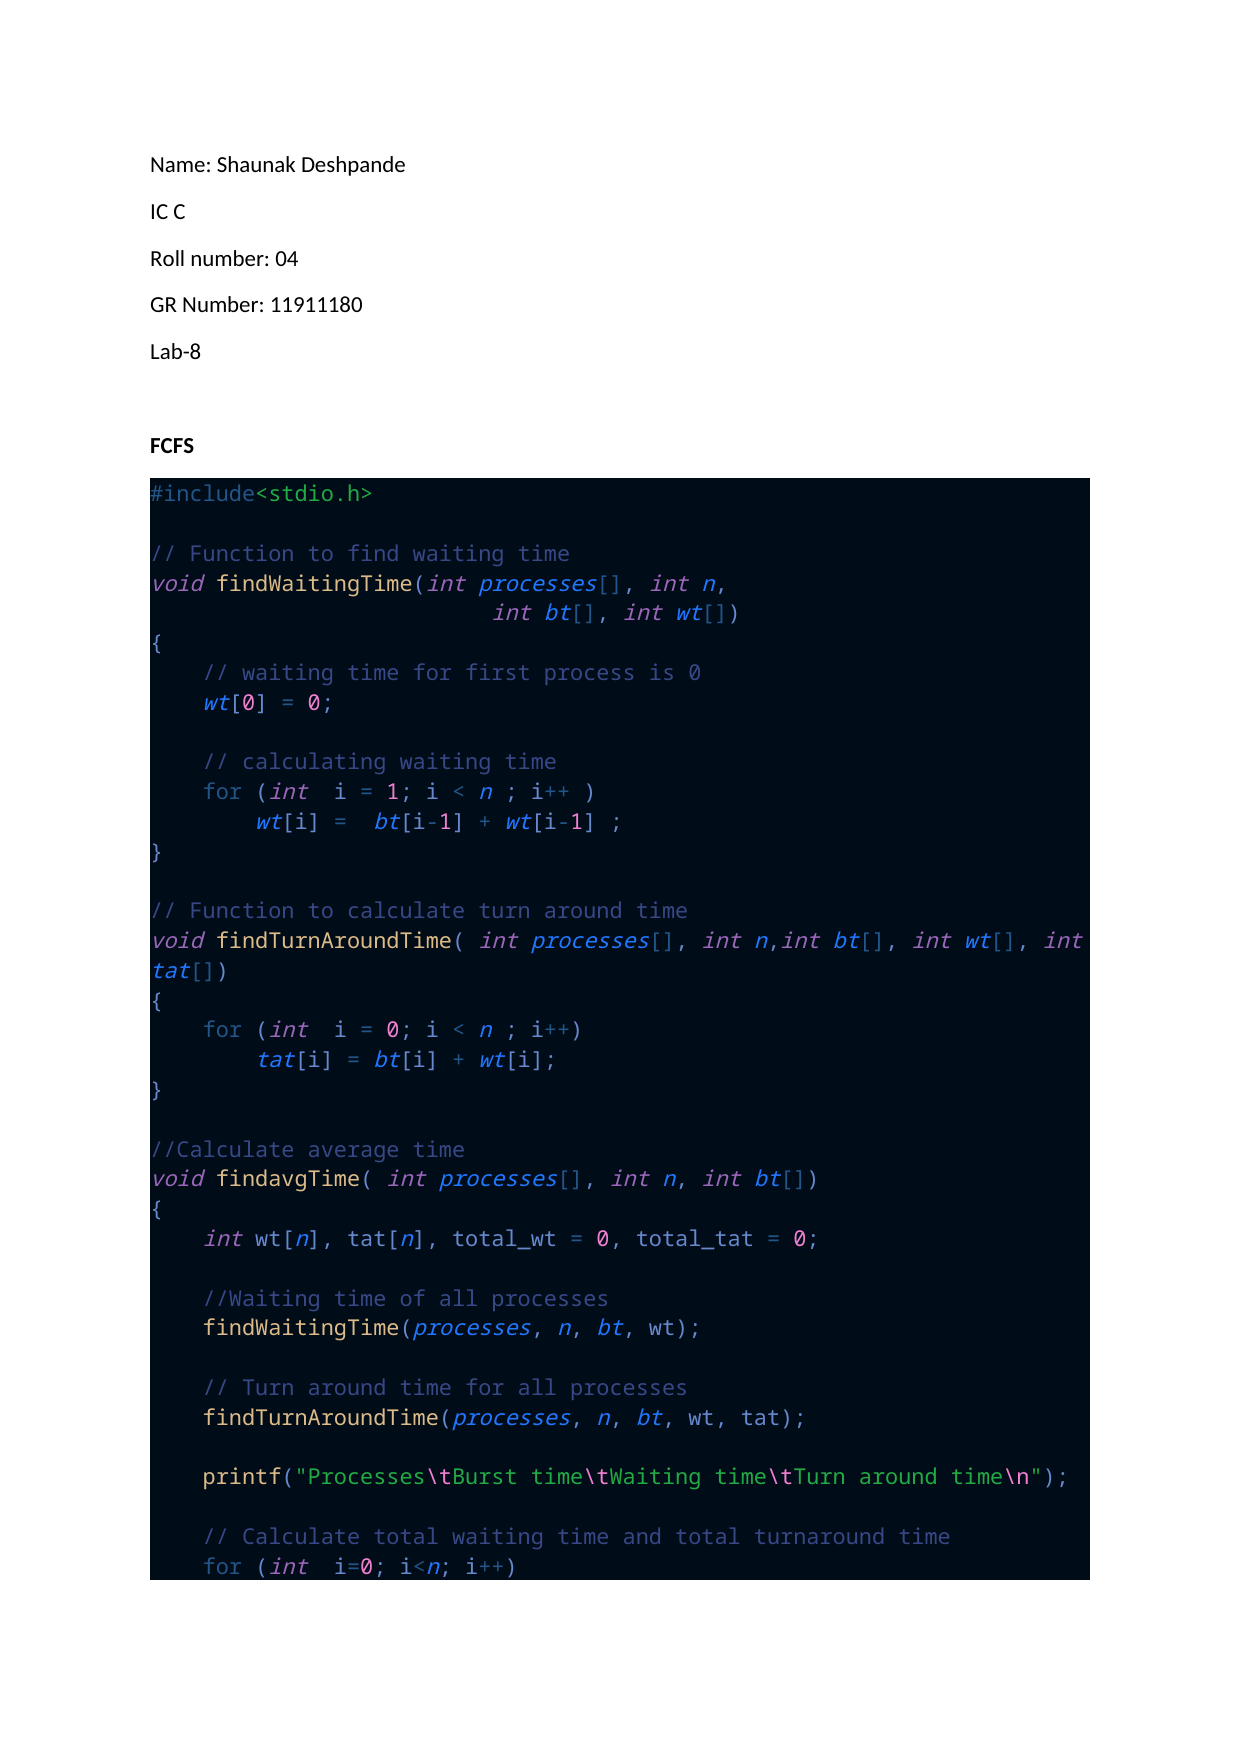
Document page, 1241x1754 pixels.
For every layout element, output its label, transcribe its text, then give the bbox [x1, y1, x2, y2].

text // Calculate total waiting time and total turnaround time [150, 1521, 1090, 1551]
text { [150, 627, 1090, 657]
text //Waiting time of all processes [150, 1282, 1090, 1312]
text Roll number: 04 [150, 244, 1090, 272]
text void findTurnAroundTime( int processes[], int n,int bt[], int wt[], int tat[]) [150, 925, 1090, 984]
text { [150, 1193, 1090, 1223]
text // Function to find waiting time [150, 538, 1090, 567]
text int wt[n], tat[n], total_wt = 0, total_tat = 0; [150, 1223, 1090, 1253]
text int bt[], int wt[]) [150, 597, 1090, 627]
text Name: Shaunak Deshpande [150, 150, 1090, 178]
text } [150, 836, 1090, 865]
text tat[i] = bt[i] + wt[i]; [150, 1044, 1090, 1074]
text Lab-8 [150, 337, 1090, 366]
text wt[0] = 0; [150, 687, 1090, 716]
text findWaitingTime(processes, n, bt, wt); [150, 1312, 1090, 1342]
text FCFS [150, 431, 1090, 459]
text findTurnAroundTime(processes, n, bt, wt, tat); [150, 1402, 1090, 1431]
text for (int i = 0; i < n ; i++) [150, 1014, 1090, 1044]
text GR Number: 11911180 [150, 291, 1090, 319]
text // waiting time for first process is 0 [150, 657, 1090, 687]
text void findavgTime( int processes[], int n, int bt[]) [150, 1163, 1090, 1193]
text IC C [150, 197, 1090, 225]
text { [150, 984, 1090, 1014]
text #include<stdio.h> [150, 478, 1090, 508]
text } [150, 1074, 1090, 1104]
text for (int i = 1; i < n ; i++ ) [150, 776, 1090, 806]
text for (int i=0; i<n; i++) [150, 1551, 1090, 1580]
text //Calculate average time [150, 1133, 1090, 1163]
text // calculating waiting time [150, 746, 1090, 776]
text // Turn around time for all processes [150, 1372, 1090, 1402]
text void findWaitingTime(int processes[], int n, [150, 567, 1090, 597]
text wt[i] = bt[i-1] + wt[i-1] ; [150, 806, 1090, 836]
text printf("Processes\tBurst time\tWaiting time\tTurn around time\n"); [150, 1461, 1090, 1491]
text // Function to calculate turn around time [150, 895, 1090, 925]
